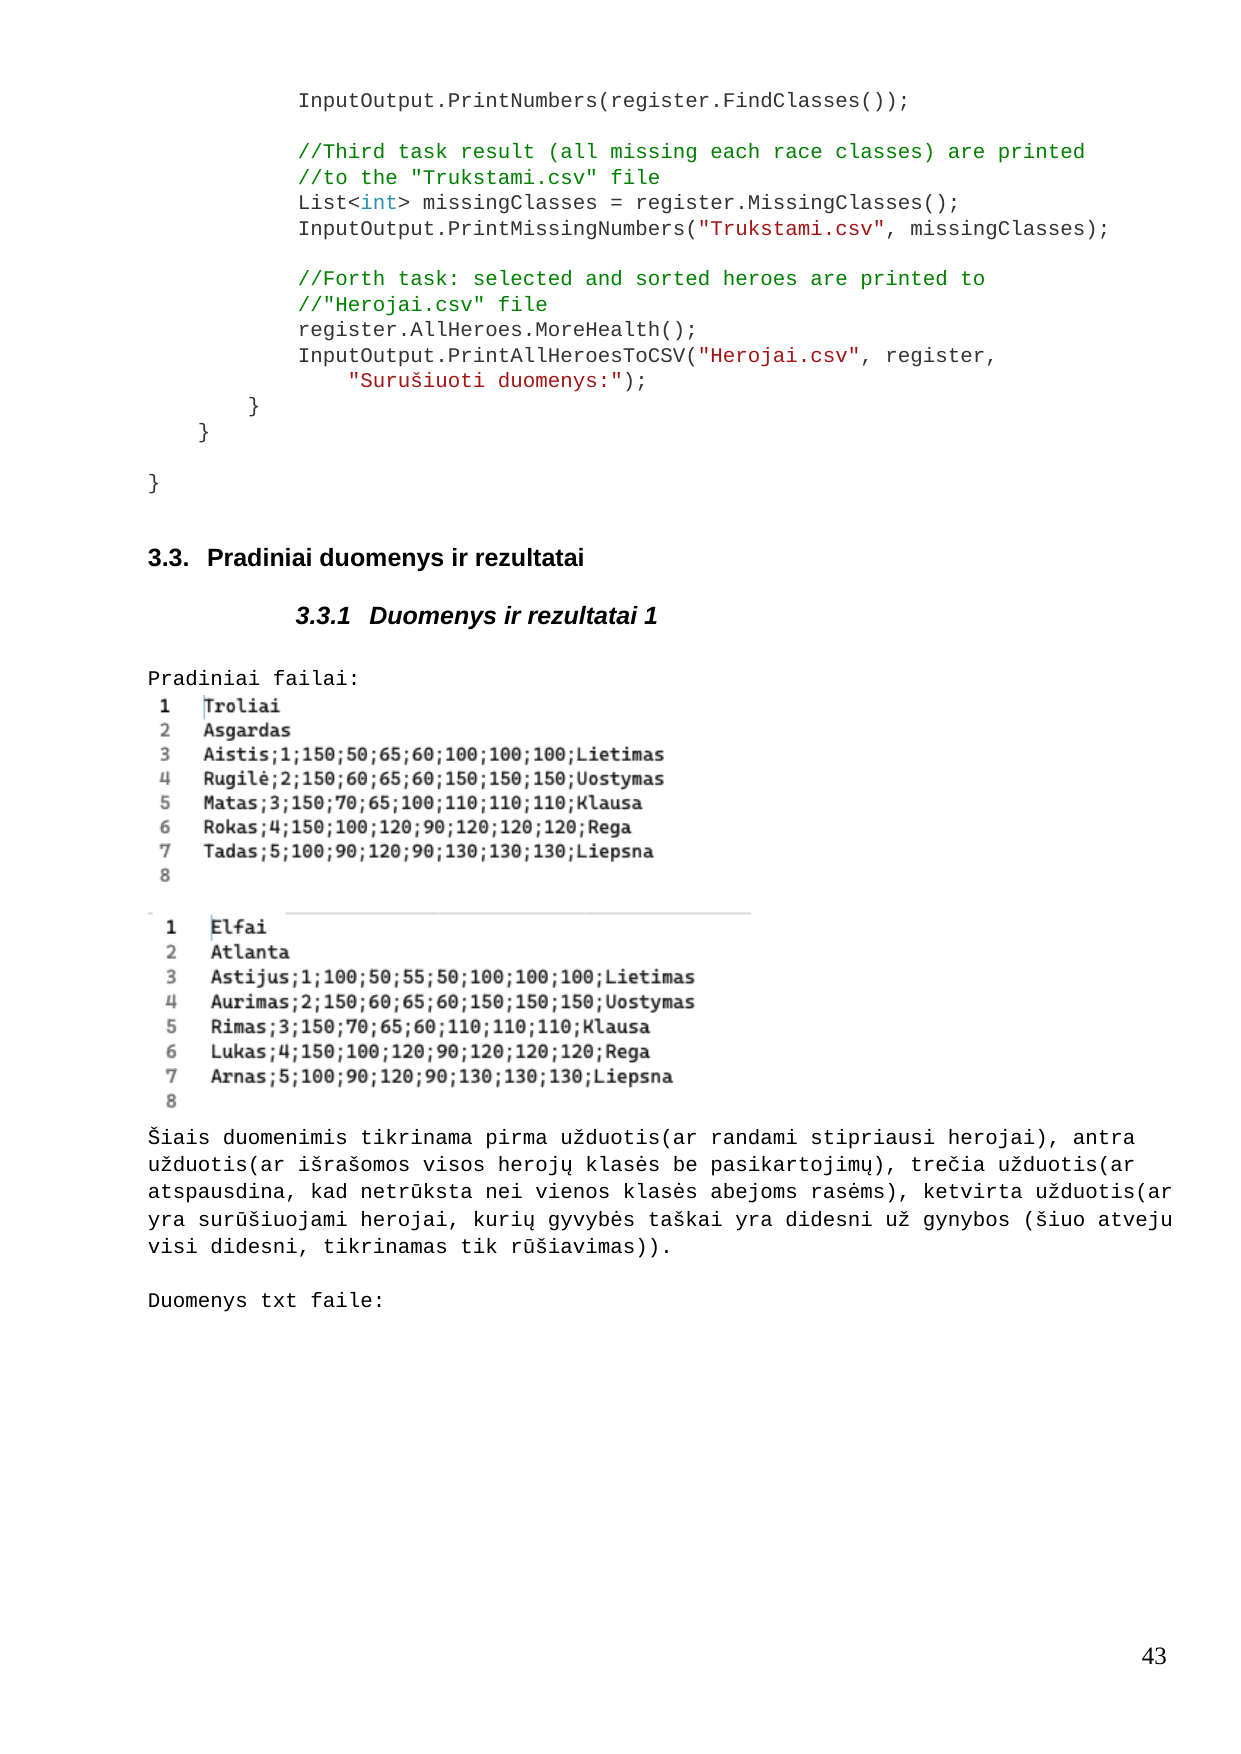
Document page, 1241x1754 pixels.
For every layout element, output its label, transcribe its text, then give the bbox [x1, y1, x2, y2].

subtitle Duomenys ir rezultatai 1 [295, 601, 1181, 630]
picture [147, 912, 752, 1124]
text //Third task result (all missing each race classes) are printed [148, 139, 1181, 165]
text //"Herojai.csv" file [148, 292, 1181, 317]
text } [148, 394, 1181, 419]
text //to the "Trukstami.csv" file [148, 165, 1181, 190]
text "Surušiuoti duomenys:"); [148, 368, 1181, 394]
text } [148, 470, 1181, 495]
text Duomenys txt faile: [148, 1290, 1181, 1314]
text InputOutput.PrintAllHeroesToCSV("Herojai.csv", register, [148, 343, 1181, 368]
text List<int> missingClasses = register.MissingClasses(); [148, 190, 1181, 216]
text Šiais duomenimis tikrinama pirma užduotis(ar randami stipriausi herojai), antra užduotis(ar išrašomos visos herojų klasės be pasikartojimų), trečia užduotis(ar atspausdina, kad netrūksta nei vienos klasės abejoms rasėms), ketvirta užduotis(ar yra surūšiuojami herojai, kurių gyvybės taškai yra didesni už gynybos (šiuo atveju visi didesni, tikrinamas tik rūšiavimas)). [148, 1127, 1181, 1259]
subtitle Pradiniai duomenys ir rezultatai [148, 543, 1181, 572]
text } [148, 419, 1181, 444]
text InputOutput.PrintMissingNumbers("Trukstami.csv", missingClasses); [148, 216, 1181, 241]
picture [147, 695, 698, 909]
text //Forth task: selected and sorted heroes are printed to [148, 267, 1181, 292]
text register.AllHeroes.MoreHealth(); [148, 317, 1181, 343]
text InputOutput.PrintNumbers(register.FindClasses()); [148, 89, 1181, 114]
text Pradiniai failai: [148, 668, 1181, 691]
